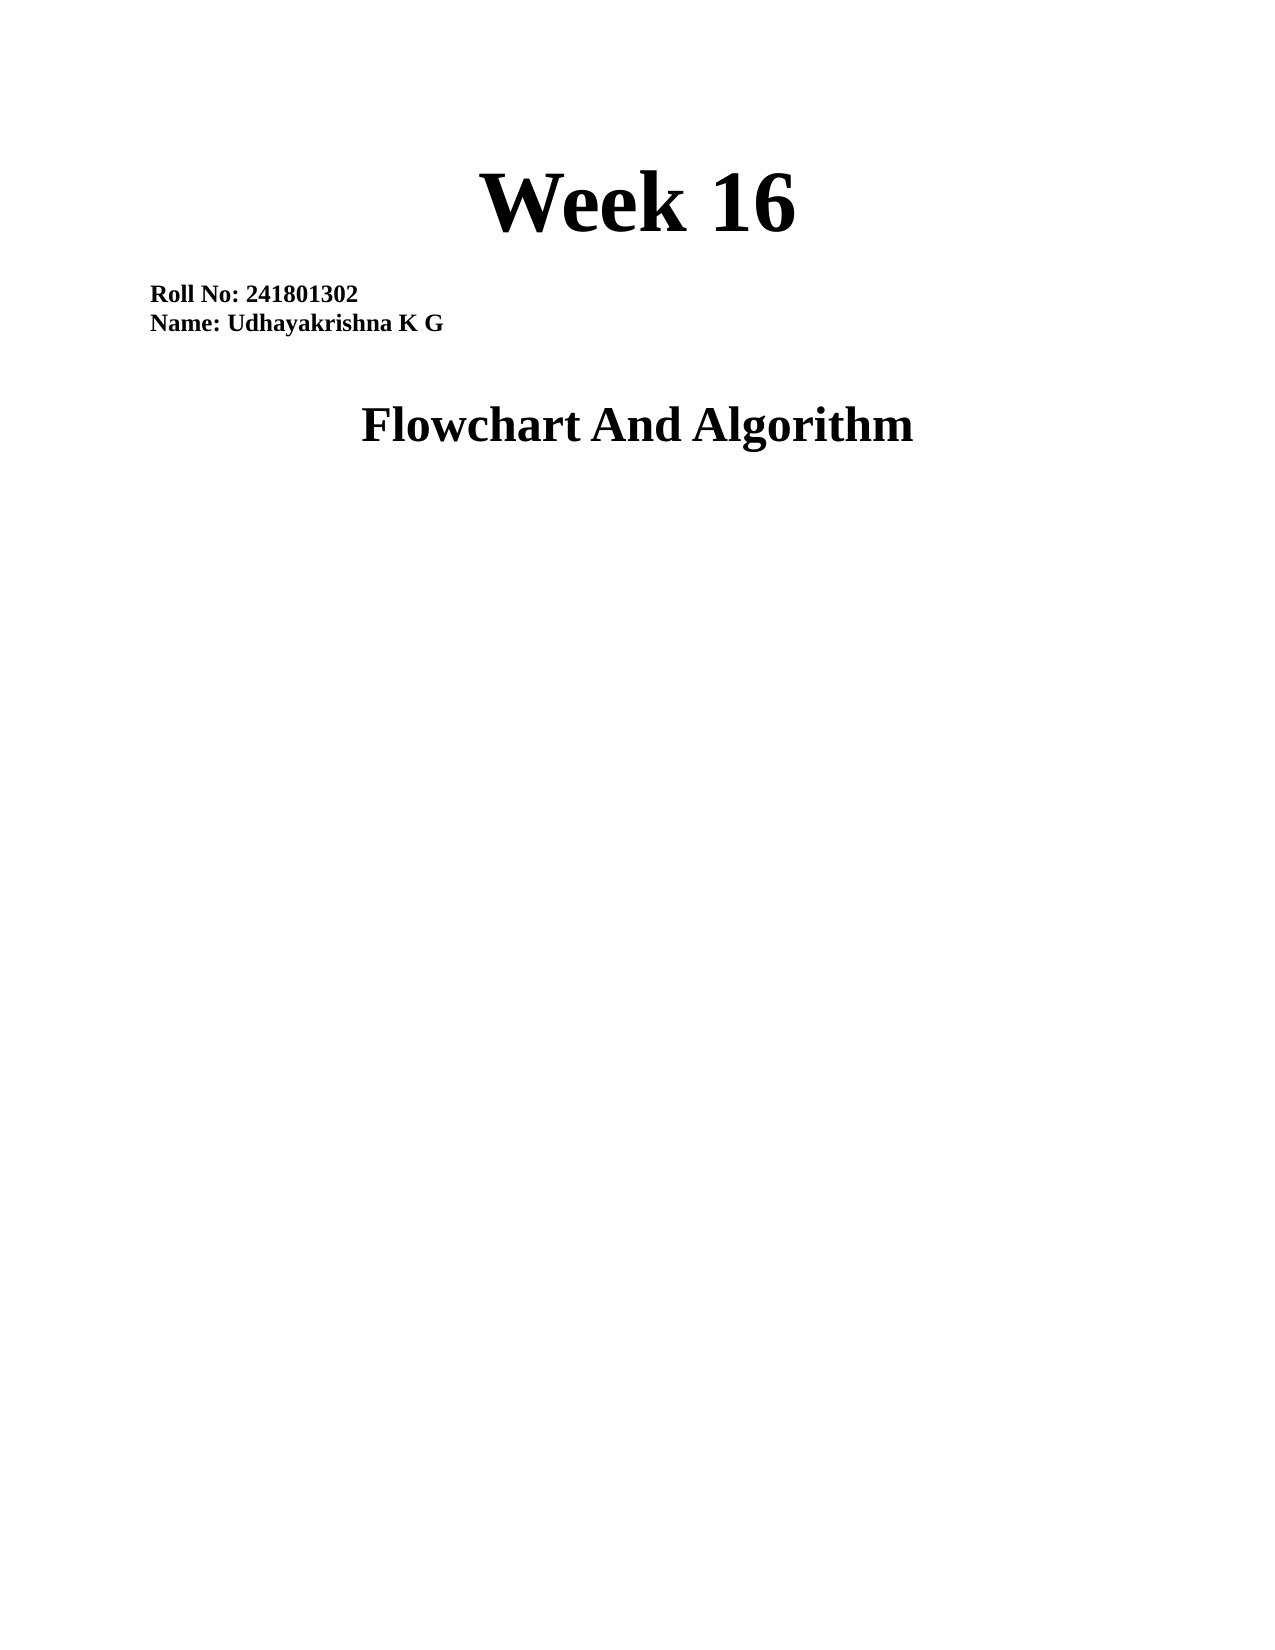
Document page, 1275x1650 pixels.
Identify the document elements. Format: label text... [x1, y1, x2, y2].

text Flowchart And Algorithm [150, 394, 1125, 452]
text Name: Udhayakrishna K G [150, 308, 1125, 337]
text Week 16 [150, 150, 1125, 251]
text Roll No: 241801302 [150, 279, 1125, 308]
